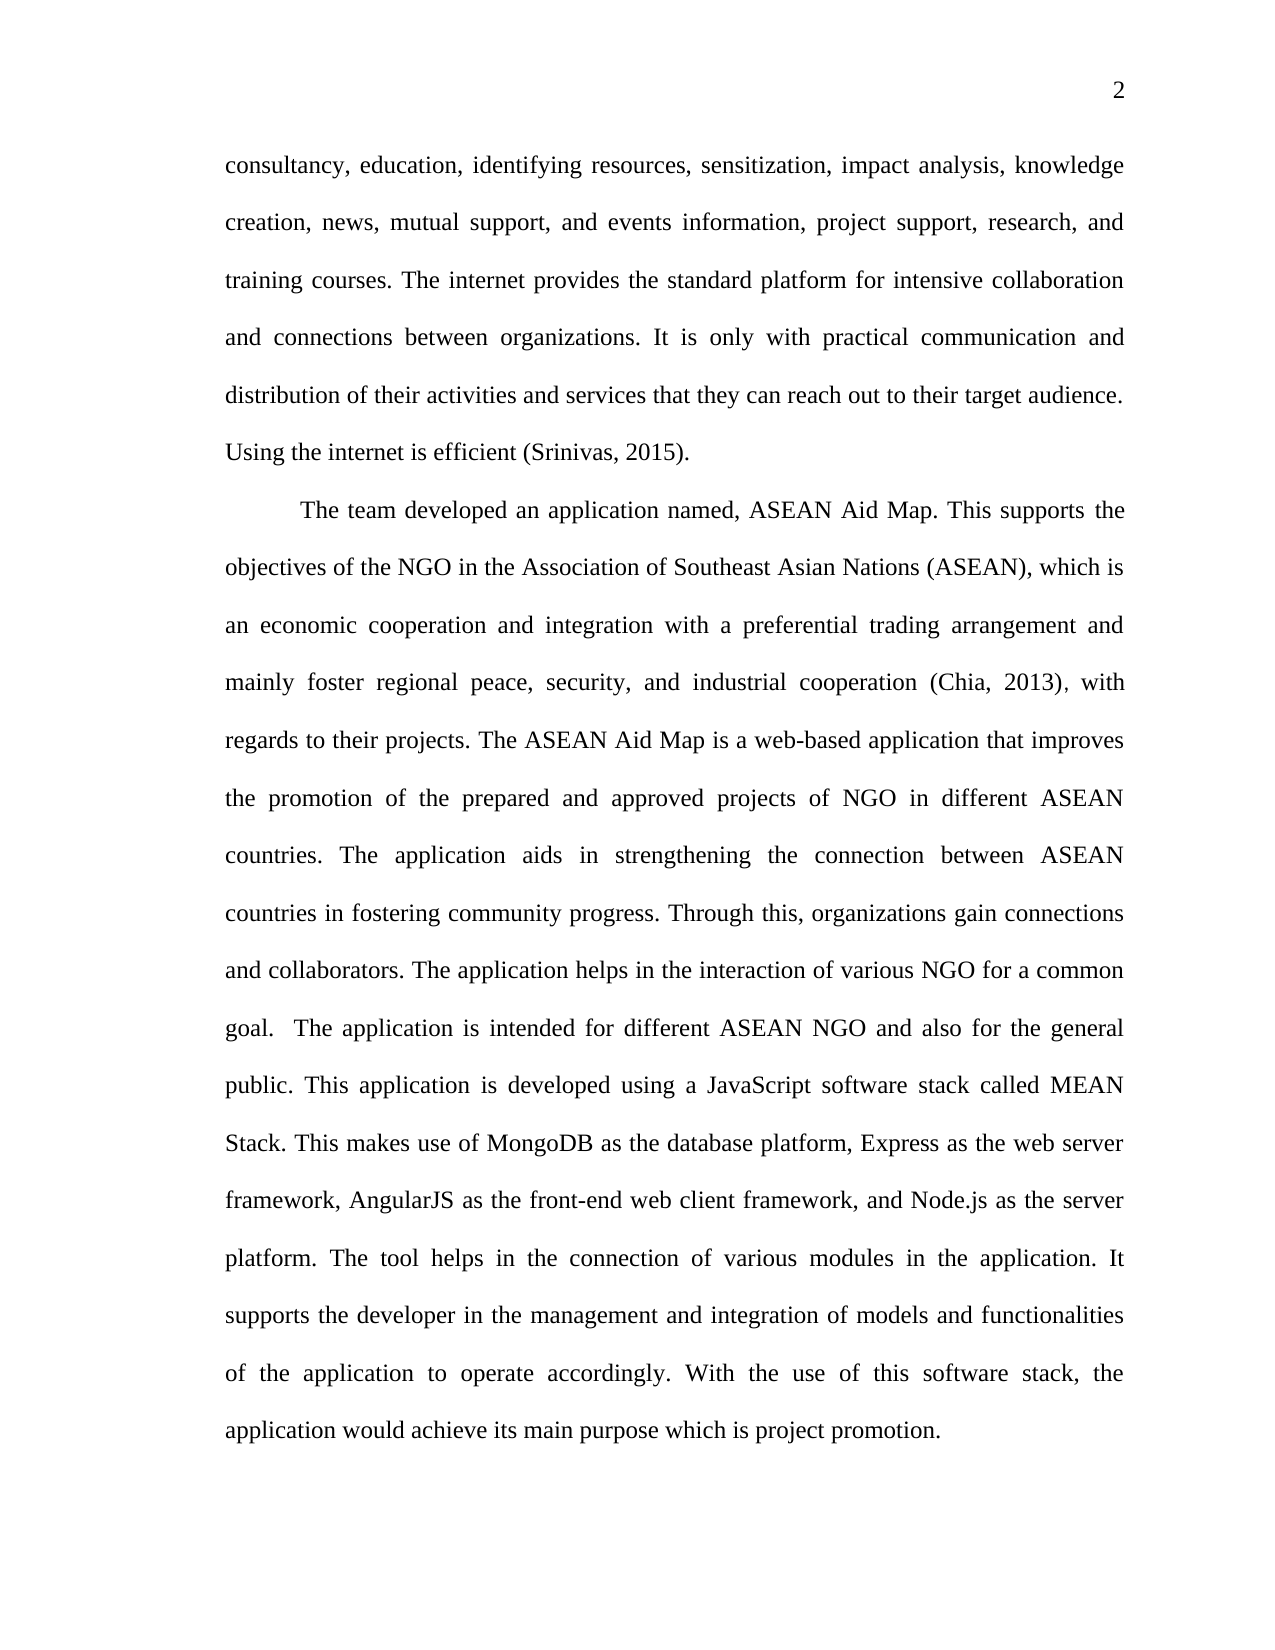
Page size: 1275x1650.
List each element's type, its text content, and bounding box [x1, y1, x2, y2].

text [225, 150, 1125, 466]
text The team developed an application named, ASEAN Aid Map. This supports the objectives of the NGO in the Association of Southeast Asian Nations (ASEAN), which is an economic cooperation and integration with a preferential trading arrangement and mainly foster regional peace, security, and industrial cooperation (Chia, 2013), with regards to their projects. The ASEAN Aid Map is a web-based application that improves the promotion of the prepared and approved projects of NGO in different ASEAN countries. The application aids in strengthening the connection between ASEAN countries in fostering community progress. Through this, organizations gain connections and collaborators. The application helps in the interaction of various NGO for a common goal. The application is intended for different ASEAN NGO and also for the general public. This application is developed using a JavaScript software stack called MEAN Stack. This makes use of MongoDB as the database platform, Express as the web server framework, AngularJS as the front-end web client framework, and Node.js as the server platform. The tool helps in the connection of various modules in the application. It supports the developer in the management and integration of models and functionalities of the application to operate accordingly. With the use of this software stack, the application would achieve its main purpose which is project promotion. [225, 495, 1125, 1444]
